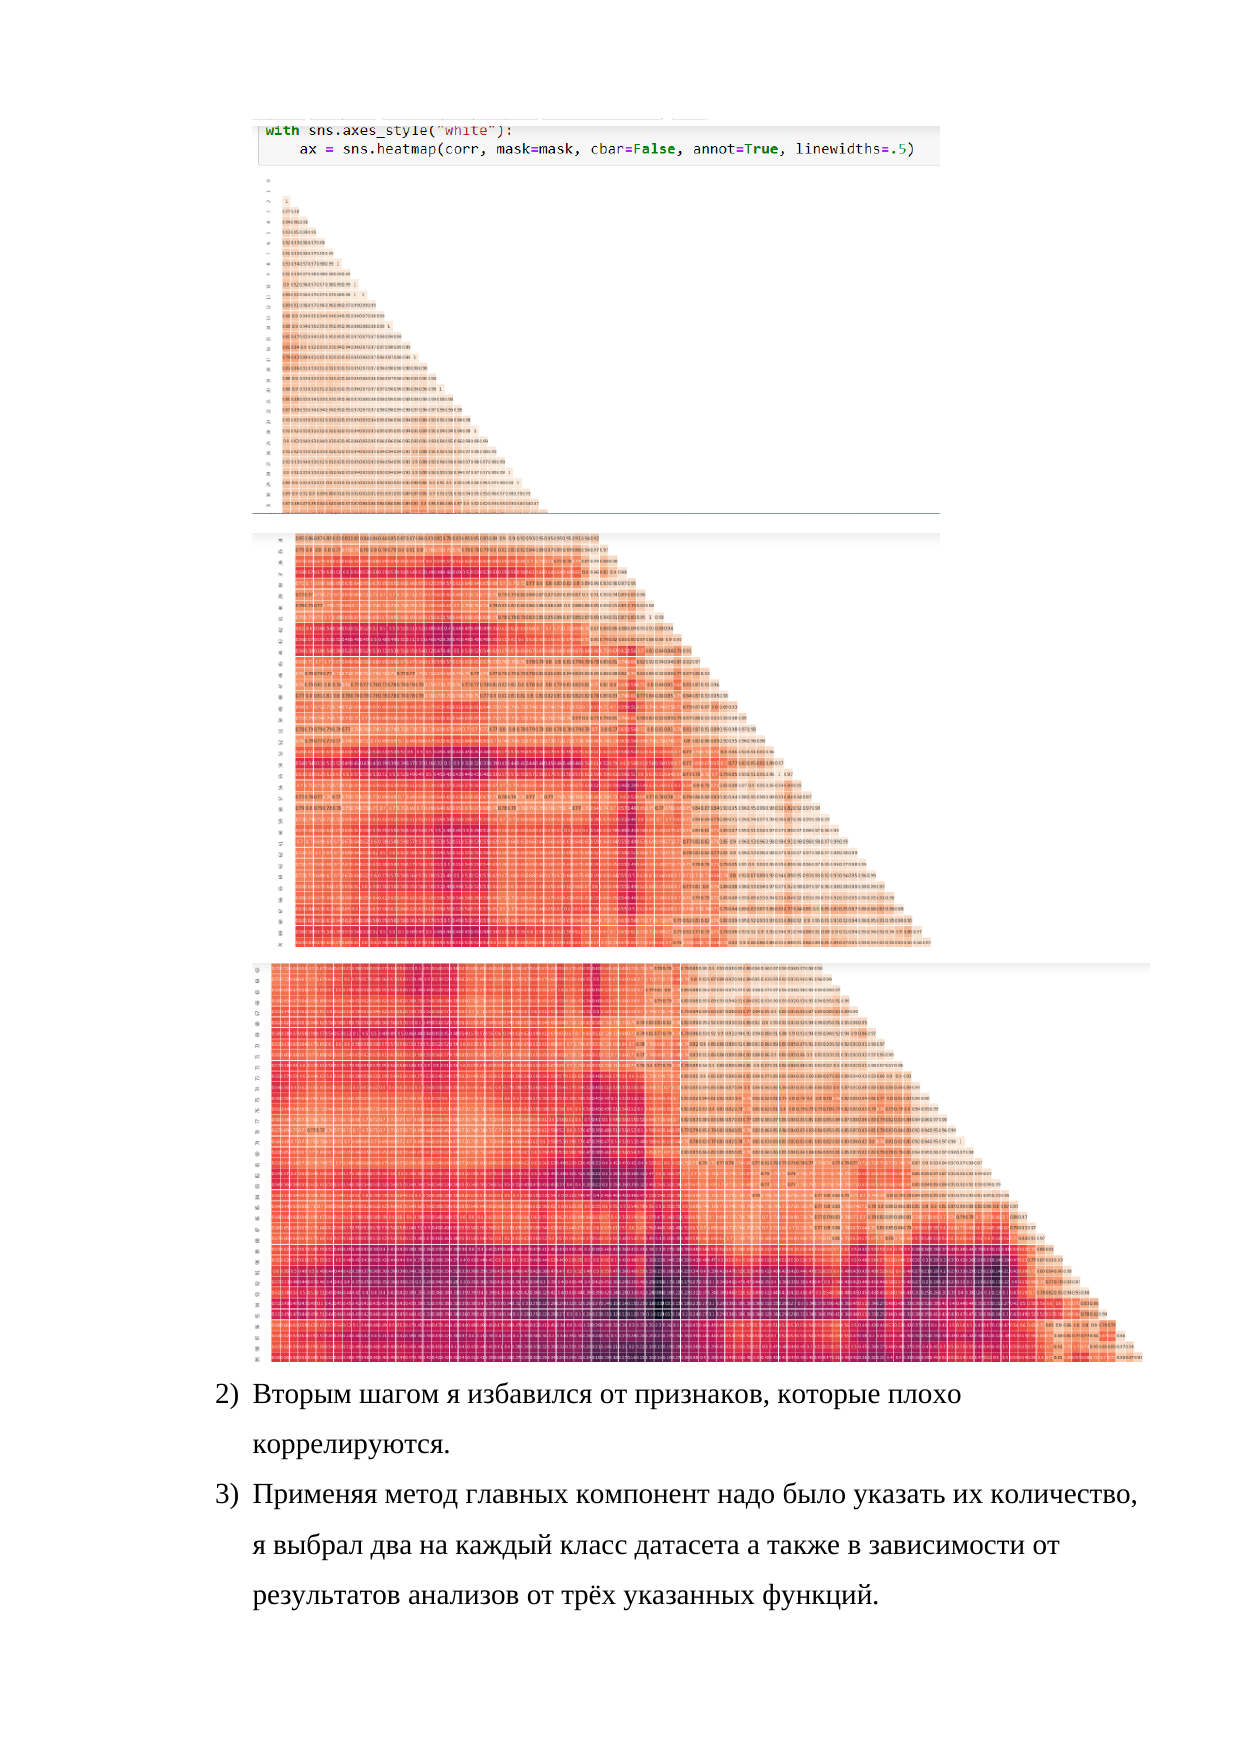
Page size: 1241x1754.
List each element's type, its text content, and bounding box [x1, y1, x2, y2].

picture [252, 118, 941, 514]
list Вторым шагом я избавился от признаков, которые плохо коррелируются. [215, 1376, 1152, 1460]
picture [252, 960, 1150, 1362]
list Применяя метод главных компонент надо было указать их количество, я выбрал два на каждый класс датасета а также в зависимости от результатов анализов от трёх указанных функций. [215, 1477, 1152, 1611]
picture [252, 527, 941, 947]
